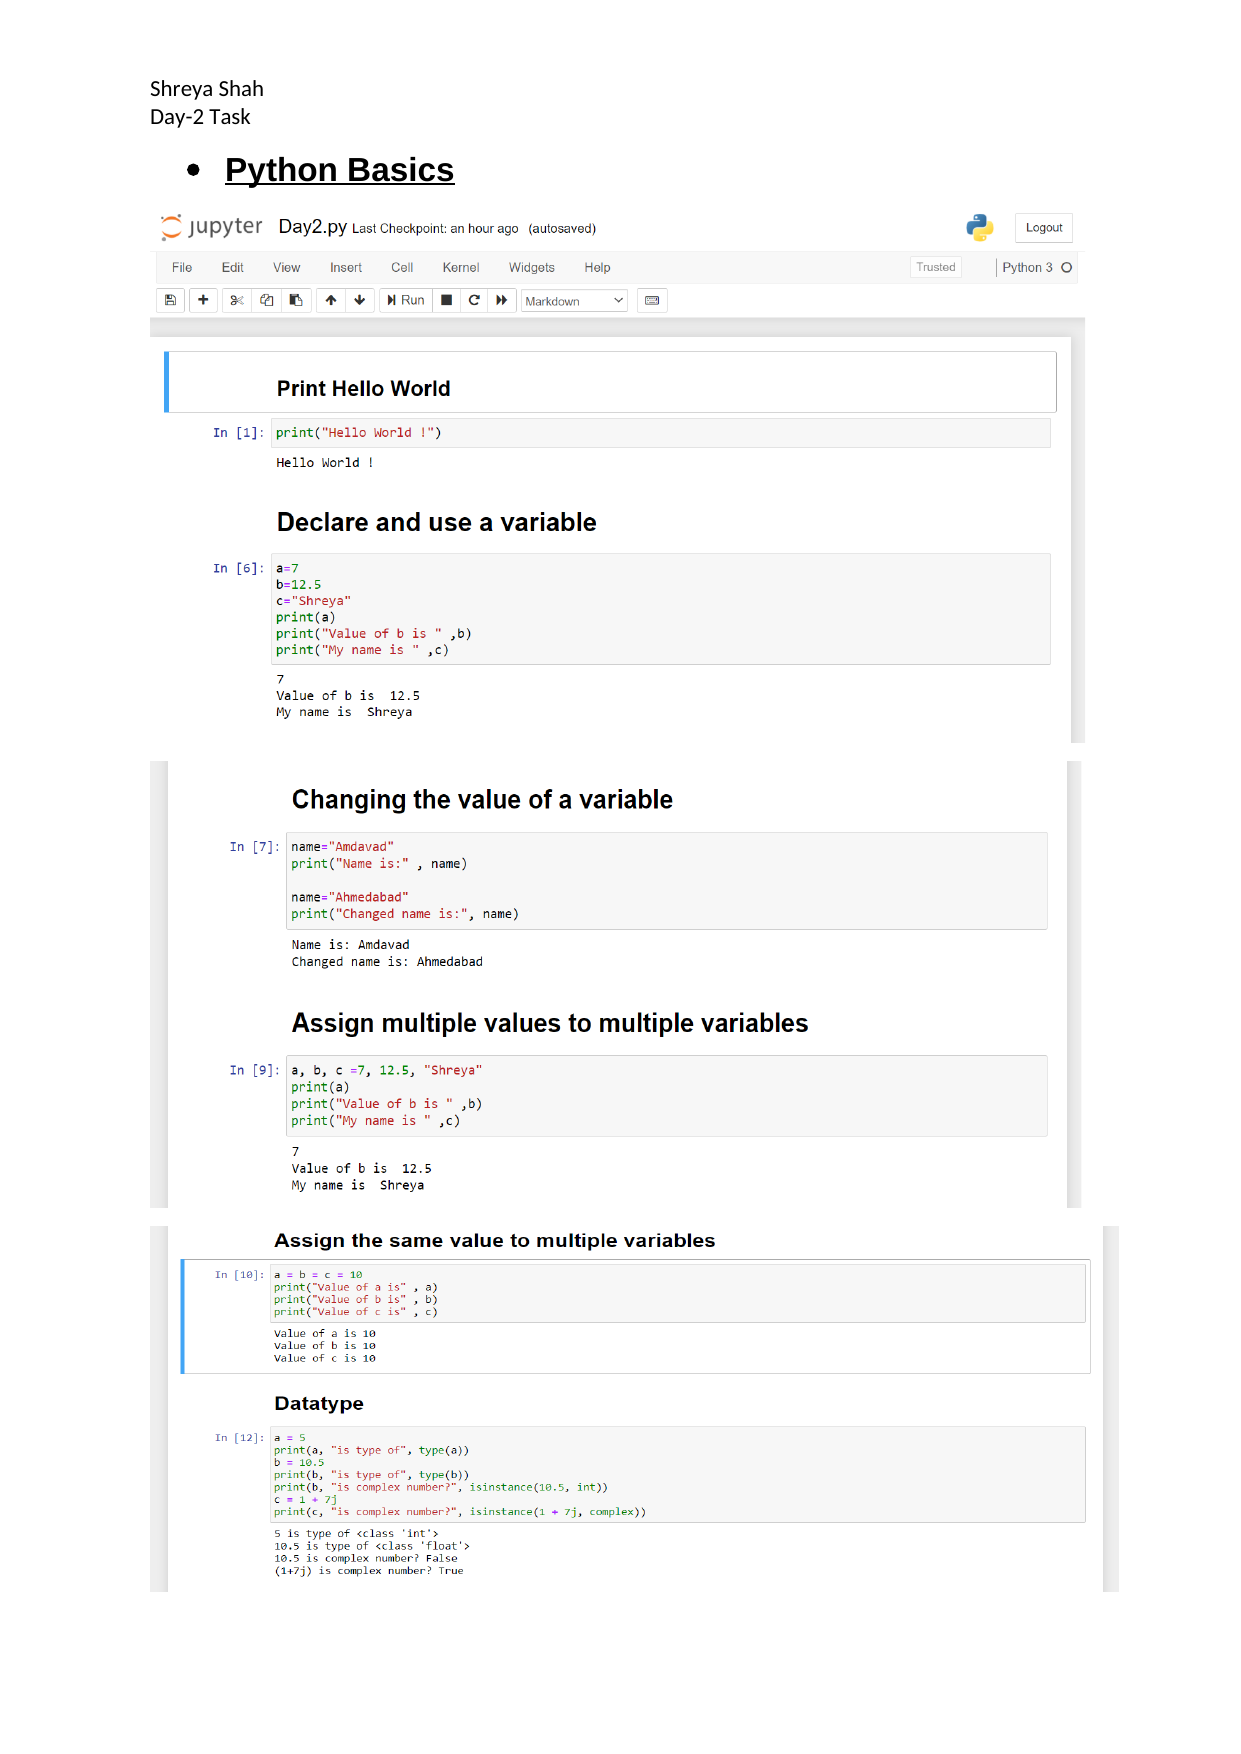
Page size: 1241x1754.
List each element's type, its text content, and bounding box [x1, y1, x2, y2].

picture [150, 208, 1086, 743]
picture [150, 1226, 1119, 1592]
list Python Basics [187, 150, 1090, 188]
picture [150, 761, 1082, 1208]
